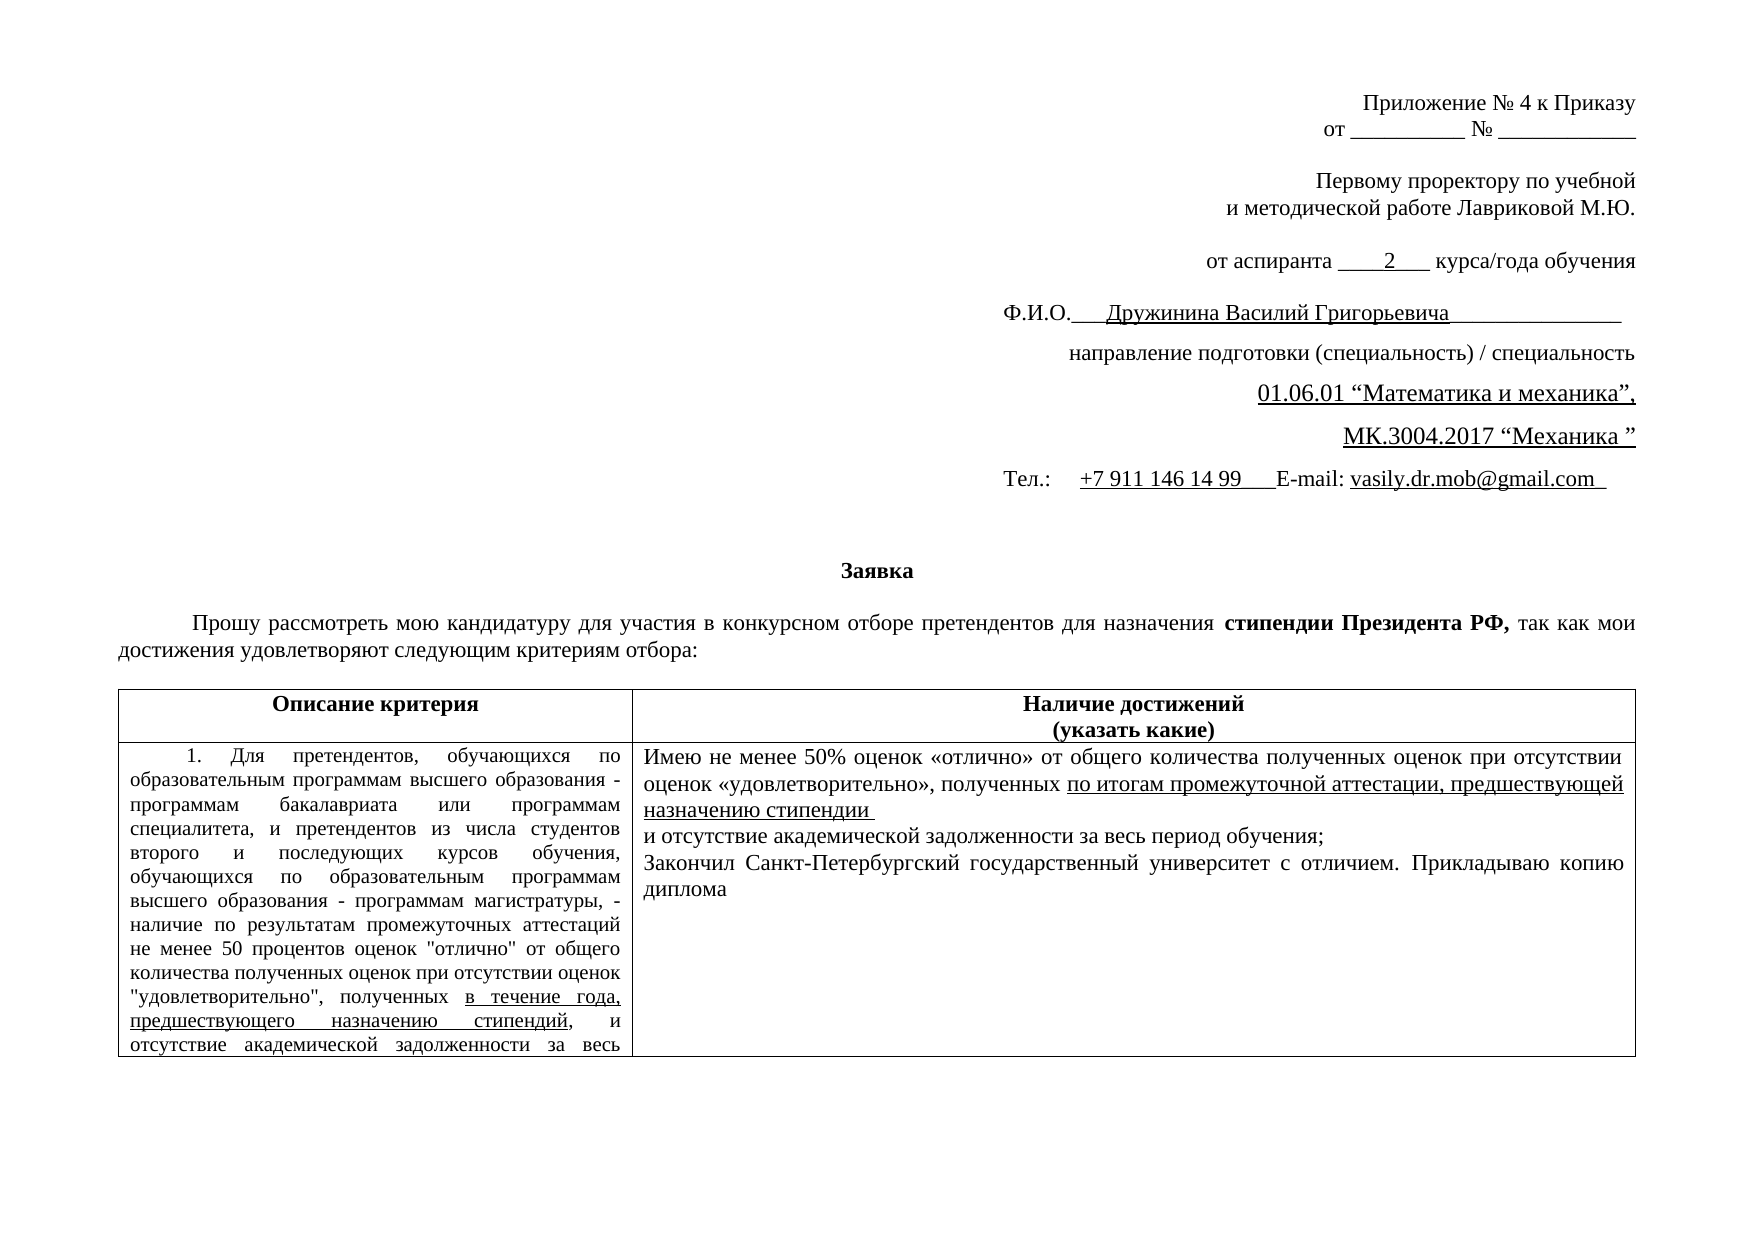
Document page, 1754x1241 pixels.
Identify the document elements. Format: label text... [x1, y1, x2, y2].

text Приложение № 4 к Приказу [118, 88, 1636, 115]
text от __________ № ____________ [193, 115, 1636, 141]
text от аспиранта ____2___ курса/года обучения [118, 247, 1636, 273]
text 01.06.01 “Математика и механика”, [118, 378, 1636, 407]
table_header Описание критерия [119, 690, 632, 742]
table_header Наличие достижений (указать какие) [633, 690, 1635, 742]
text Первому проректору по учебной [118, 168, 1636, 194]
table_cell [633, 743, 1635, 1056]
text Ф.И.О.___Дружинина Василий Григорьевича_______________ [929, 299, 1636, 326]
text Тел.: +7 911 146 14 99___E-mail: vasily.dr.mob@gmail.com_ [708, 464, 1636, 491]
text Прошу рассмотреть мою кандидатуру для участия в конкурсном отборе претендентов для назначения стипендии Президента РФ, так как мои достижения удовлетворяют следующим критериям отбора: [118, 609, 1636, 662]
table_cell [119, 743, 632, 1056]
text направление подготовки (специальность) / специальность [118, 339, 1636, 365]
text МК.3004.2017 “Механика ” [118, 421, 1636, 450]
text Заявка [118, 557, 1636, 583]
text и методической работе Лавриковой М.Ю. [118, 194, 1636, 220]
